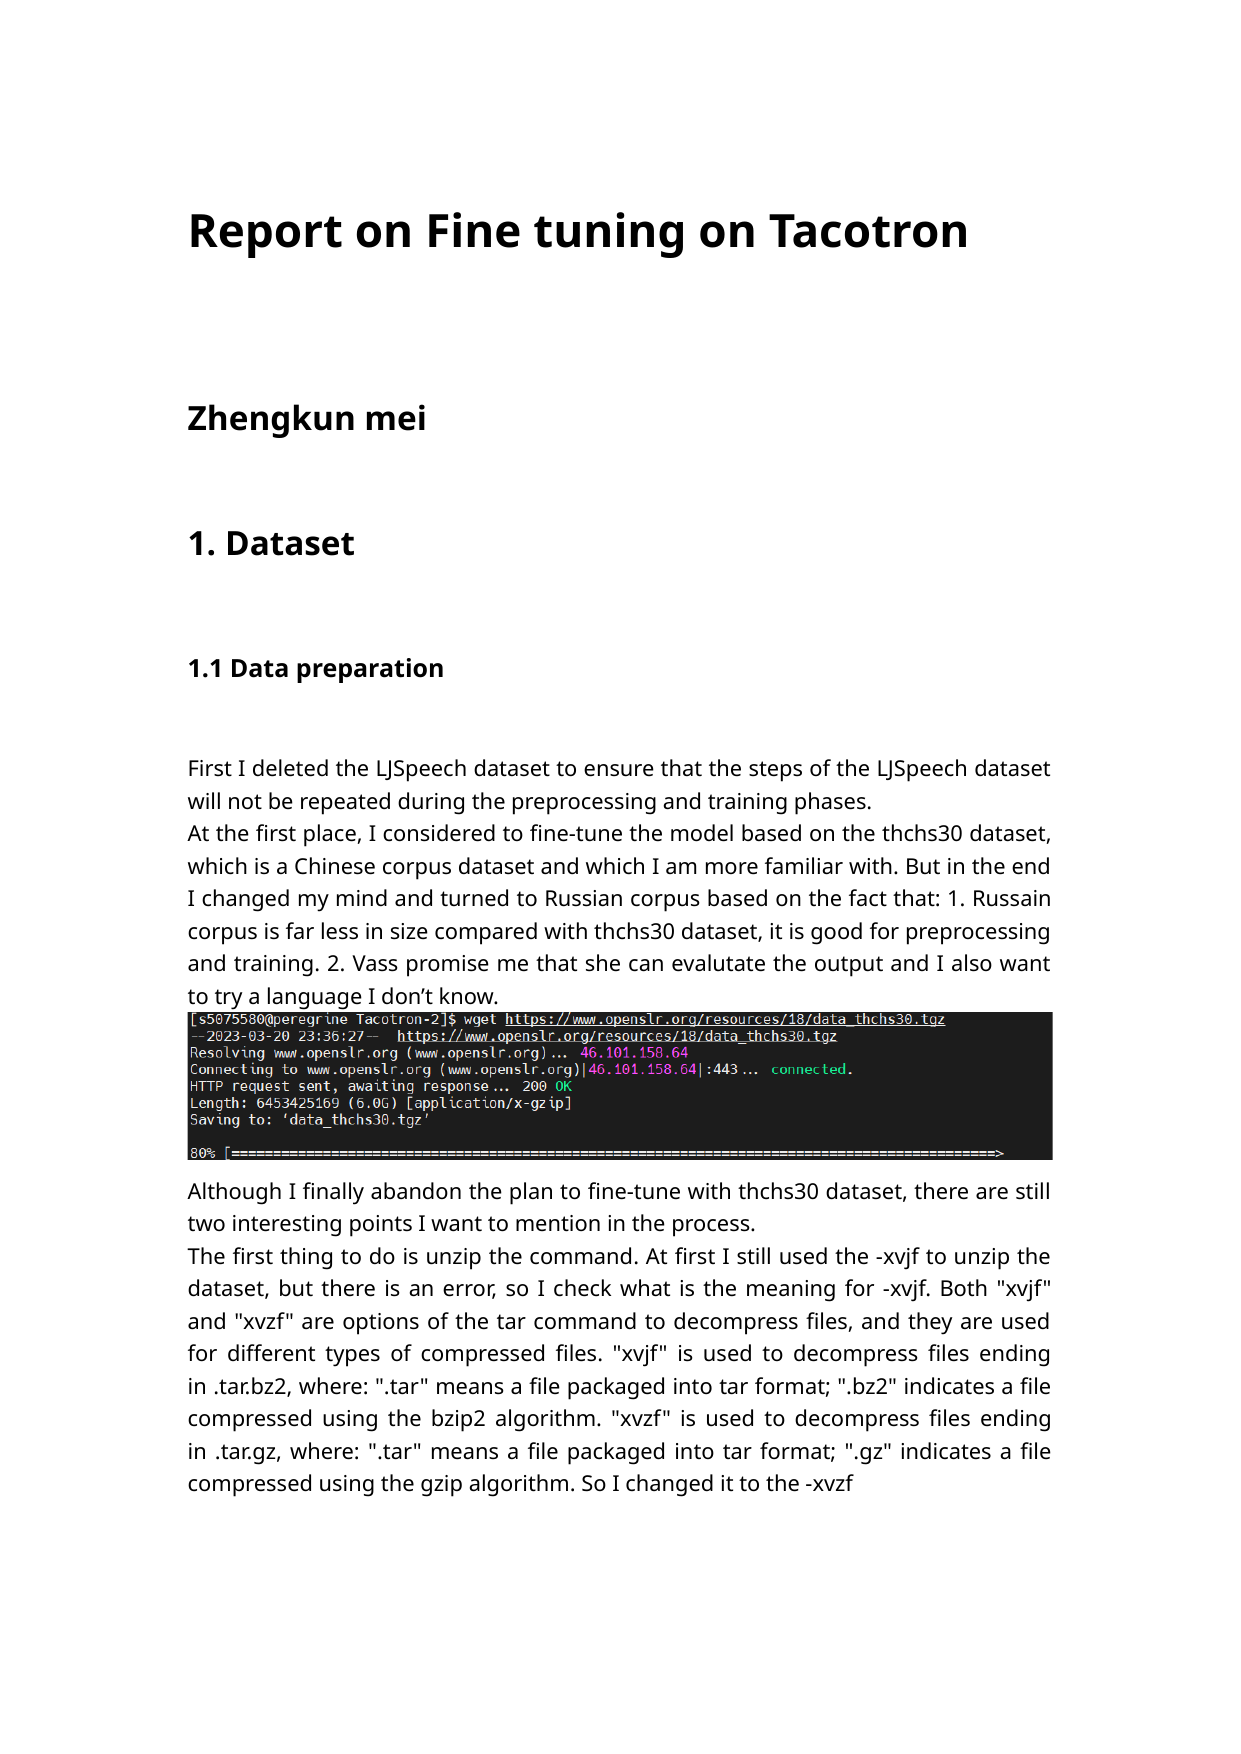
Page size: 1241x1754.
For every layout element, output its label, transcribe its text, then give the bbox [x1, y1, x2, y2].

subtitle Dataset [187, 510, 1053, 575]
subtitle 1.1 Data preparation [187, 635, 1053, 700]
picture [187, 1012, 1053, 1160]
text First I deleted the LJSpeech dataset to ensure that the steps of the LJSpeech dataset will not be repeated during the preprocessing and training phases. [187, 752, 1053, 817]
text Although I finally abandon the plan to fine-tune with thchs30 dataset, there are still two interesting points I want to mention in the process. [187, 1174, 1053, 1239]
text The first thing to do is unzip the command. At first I still used the -xvjf to unzip the dataset, but there is an error, so I check what is the meaning for -xvjf. Both "xvjf" and "xvzf" are options of the tar command to decompress files, and they are used for different types of compressed files. "xvjf" is used to decompress files ending in .tar.bz2, where: ".tar" means a file packaged into tar format; ".bz2" indicates a file compressed using the bzip2 algorithm. "xvzf" is used to decompress files ending in .tar.gz, where: ".tar" means a file packaged into tar format; ".gz" indicates a file compressed using the gzip algorithm. So I changed it to the -xvzf [187, 1239, 1053, 1499]
subtitle Zhengkun mei [187, 385, 1053, 450]
text At the first place, I considered to fine-tune the model based on the thchs30 dataset, which is a Chinese corpus dataset and which I am more familiar with. But in the end I changed my mind and turned to Russian corpus based on the fact that: 1. Russain corpus is far less in size compared with thchs30 dataset, it is good for preprocessing and training. 2. Vass promise me that she can evalutate the output and I also want to try a language I don’t know. [187, 817, 1053, 1012]
subtitle Report on Fine tuning on Tacotron [187, 197, 1053, 262]
